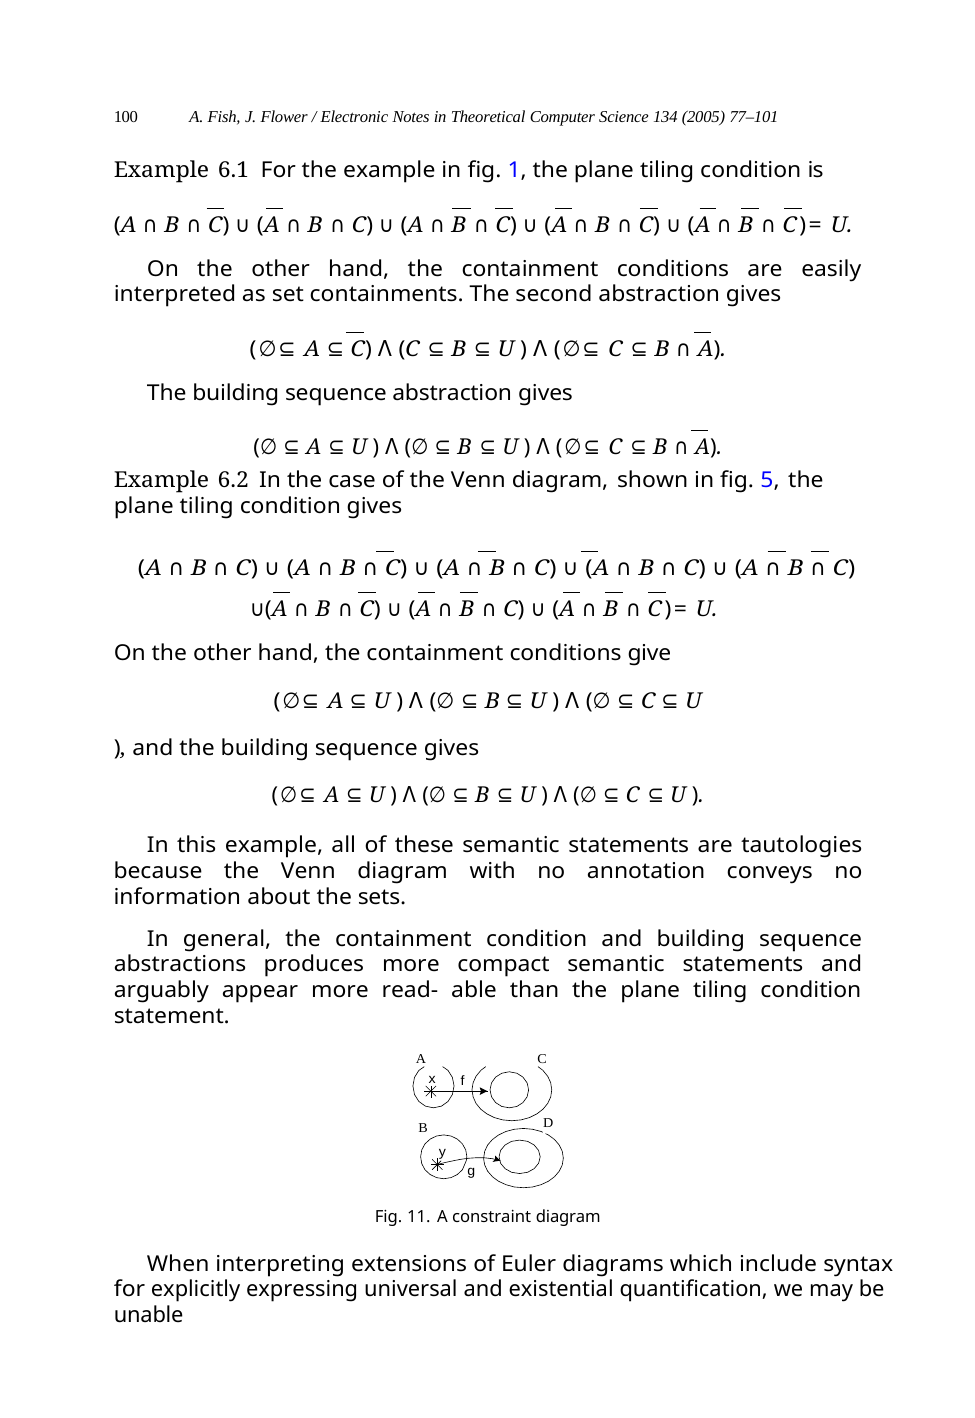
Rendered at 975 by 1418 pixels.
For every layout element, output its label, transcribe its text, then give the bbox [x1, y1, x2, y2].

text (∅⊆ A ⊆ U ) Λ (∅ ⊆ B ⊆ U ) Λ (∅ ⊆ C ⊆ U ). [102, 779, 873, 809]
text (A ∩ B ∩ C) ∪ (A ∩ B ∩ C) ∪ (A ∩ B ∩ C) ∪ (A ∩ B ∩ C) ∪ (A ∩ B ∩ C) [138, 548, 894, 582]
text On the other hand, the containment conditions give [113, 637, 894, 667]
text The building sequence abstraction gives [147, 377, 894, 406]
text Fig. 11. A constraint diagram [102, 1204, 873, 1227]
text Example 6.1 For the example in fig. 1, the plane tiling condition is [113, 154, 894, 184]
text In general, the containment condition and building sequence abstractions produces more compact semantic statements and arguably appear more read- able than the plane tiling condition statement. [113, 925, 862, 1030]
text (∅⊆ A ⊆ U ) Λ (∅ ⊆ B ⊆ U ) Λ (∅ ⊆ C ⊆ U ), and the building sequence gives [113, 685, 703, 762]
text A C [102, 1051, 861, 1066]
text On the other hand, the containment conditions are easily interpreted as set containments. The second abstraction gives [113, 255, 862, 308]
text (∅ ⊆ A ⊆ U ) Λ (∅ ⊆ B ⊆ U ) Λ (∅⊆ C ⊆ B ∩ A). [102, 427, 873, 461]
text When interpreting extensions of Euler diagrams which include syntax for explicitly expressing universal and existential quantification, we may be unable [113, 1250, 894, 1329]
text In this example, all of these semantic statements are tautologies because the Venn diagram with no annotation conveys no information about the sets. [113, 832, 862, 911]
text (∅⊆ A ⊆ C) Λ (C ⊆ B ⊆ U ) Λ (∅⊆ C ⊆ B ∩ A). [102, 329, 874, 363]
text Example 6.2 In the case of the Venn diagram, shown in fig. 5, the plane tiling condition gives [113, 467, 862, 519]
text ∪(A ∩ B ∩ C) ∪ (A ∩ B ∩ C) ∪ (A ∩ B ∩ C)= U. [249, 589, 894, 622]
text (A ∩ B ∩ C) ∪ (A ∩ B ∩ C) ∪ (A ∩ B ∩ C) ∪ (A ∩ B ∩ C) ∪ (A ∩ B ∩ C)= U. [113, 205, 894, 239]
